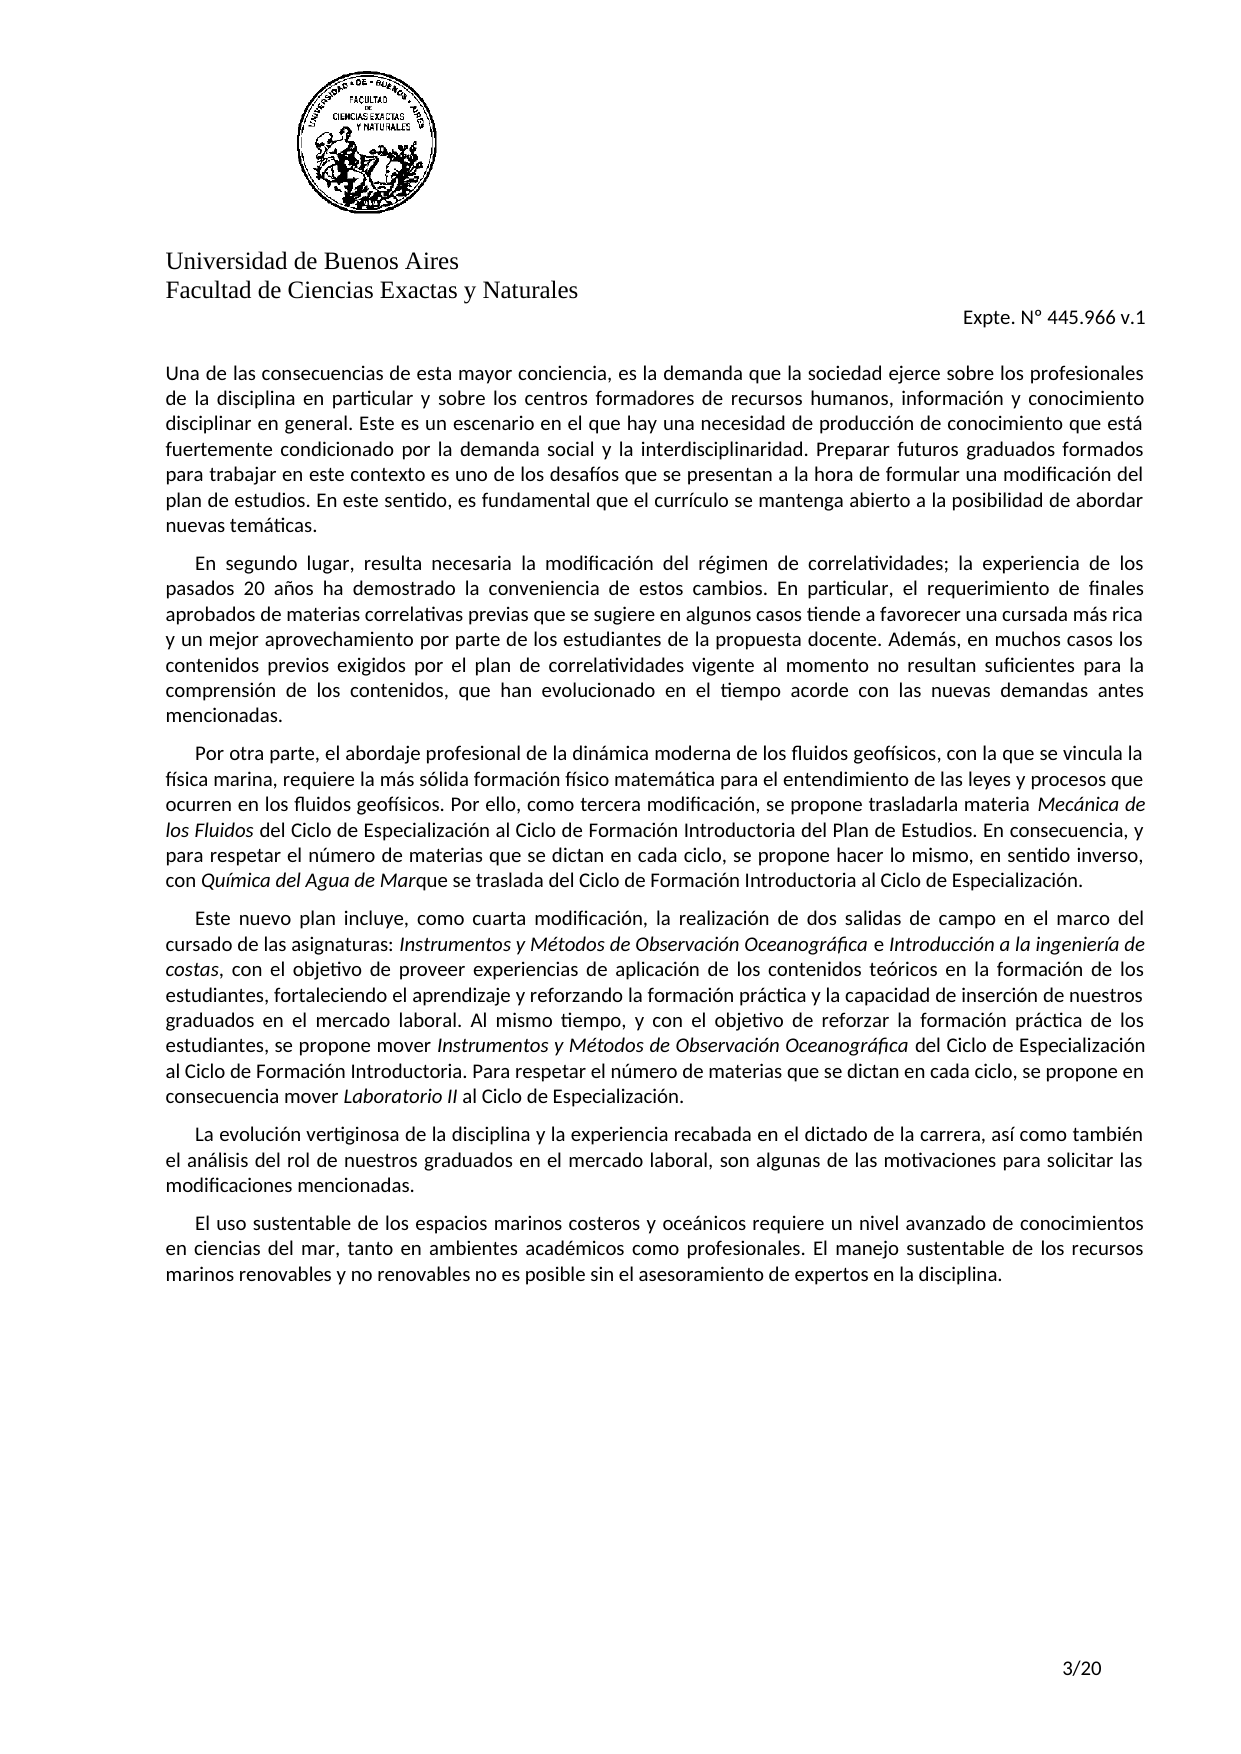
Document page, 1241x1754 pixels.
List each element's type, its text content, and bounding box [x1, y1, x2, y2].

text La evolución vertiginosa de la disciplina y la experiencia recabada en el dictado de la carrera, así como también el análisis del rol de nuestros graduados en el mercado laboral, son algunas de las motivaciones para solicitar las modificaciones mencionadas. [165, 1121, 1146, 1198]
text En segundo lugar, resulta necesaria la modificación del régimen de correlatividades; la experiencia de los pasados 20 años ha demostrado la conveniencia de estos cambios. En particular, el requerimiento de finales aprobados de materias correlativas previas que se sugiere en algunos casos tiende a favorecer una cursada más rica y un mejor aprovechamiento por parte de los estudiantes de la propuesta docente. Además, en muchos casos los contenidos previos exigidos por el plan de correlatividades vigente al momento no resultan suficientes para la comprensión de los contenidos, que han evolucionado en el tiempo acorde con las nuevas demandas antes mencionadas. [165, 550, 1146, 728]
text El uso sustentable de los espacios marinos costeros y oceánicos requiere un nivel avanzado de conocimientos en ciencias del mar, tanto en ambientes académicos como profesionales. El manejo sustentable de los recursos marinos renovables y no renovables no es posible sin el asesoramiento de expertos en la disciplina. [165, 1210, 1146, 1286]
text Por otra parte, el abordaje profesional de la dinámica moderna de los fluidos geofísicos, con la que se vincula la física marina, requiere la más sólida formación físico matemática para el entendimiento de las leyes y procesos que ocurren en los fluidos geofísicos. Por ello, como tercera modificación, se propone trasladarla materia Mecánica de los Fluidos del Ciclo de Especialización al Ciclo de Formación Introductoria del Plan de Estudios. En consecuencia, y para respetar el número de materias que se dictan en cada ciclo, se propone hacer lo mismo, en sentido inverso, con Química del Agua de Marque se traslada del Ciclo de Formación Introductoria al Ciclo de Especialización. [165, 741, 1146, 893]
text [165, 360, 1146, 538]
text Este nuevo plan incluye, como cuarta modificación, la realización de dos salidas de campo en el marco del cursado de las asignaturas: Instrumentos y Métodos de Observación Oceanográfica e Introducción a la ingeniería de costas, con el objetivo de proveer experiencias de aplicación de los contenidos teóricos en la formación de los estudiantes, fortaleciendo el aprendizaje y reforzando la formación práctica y la capacidad de inserción de nuestros graduados en el mercado laboral. Al mismo tiempo, y con el objetivo de reforzar la formación práctica de los estudiantes, se propone mover Instrumentos y Métodos de Observación Oceanográfica del Ciclo de Especialización al Ciclo de Formación Introductoria. Para respetar el número de materias que se dictan en cada ciclo, se propone en consecuencia mover Laboratorio II al Ciclo de Especialización. [165, 906, 1146, 1109]
